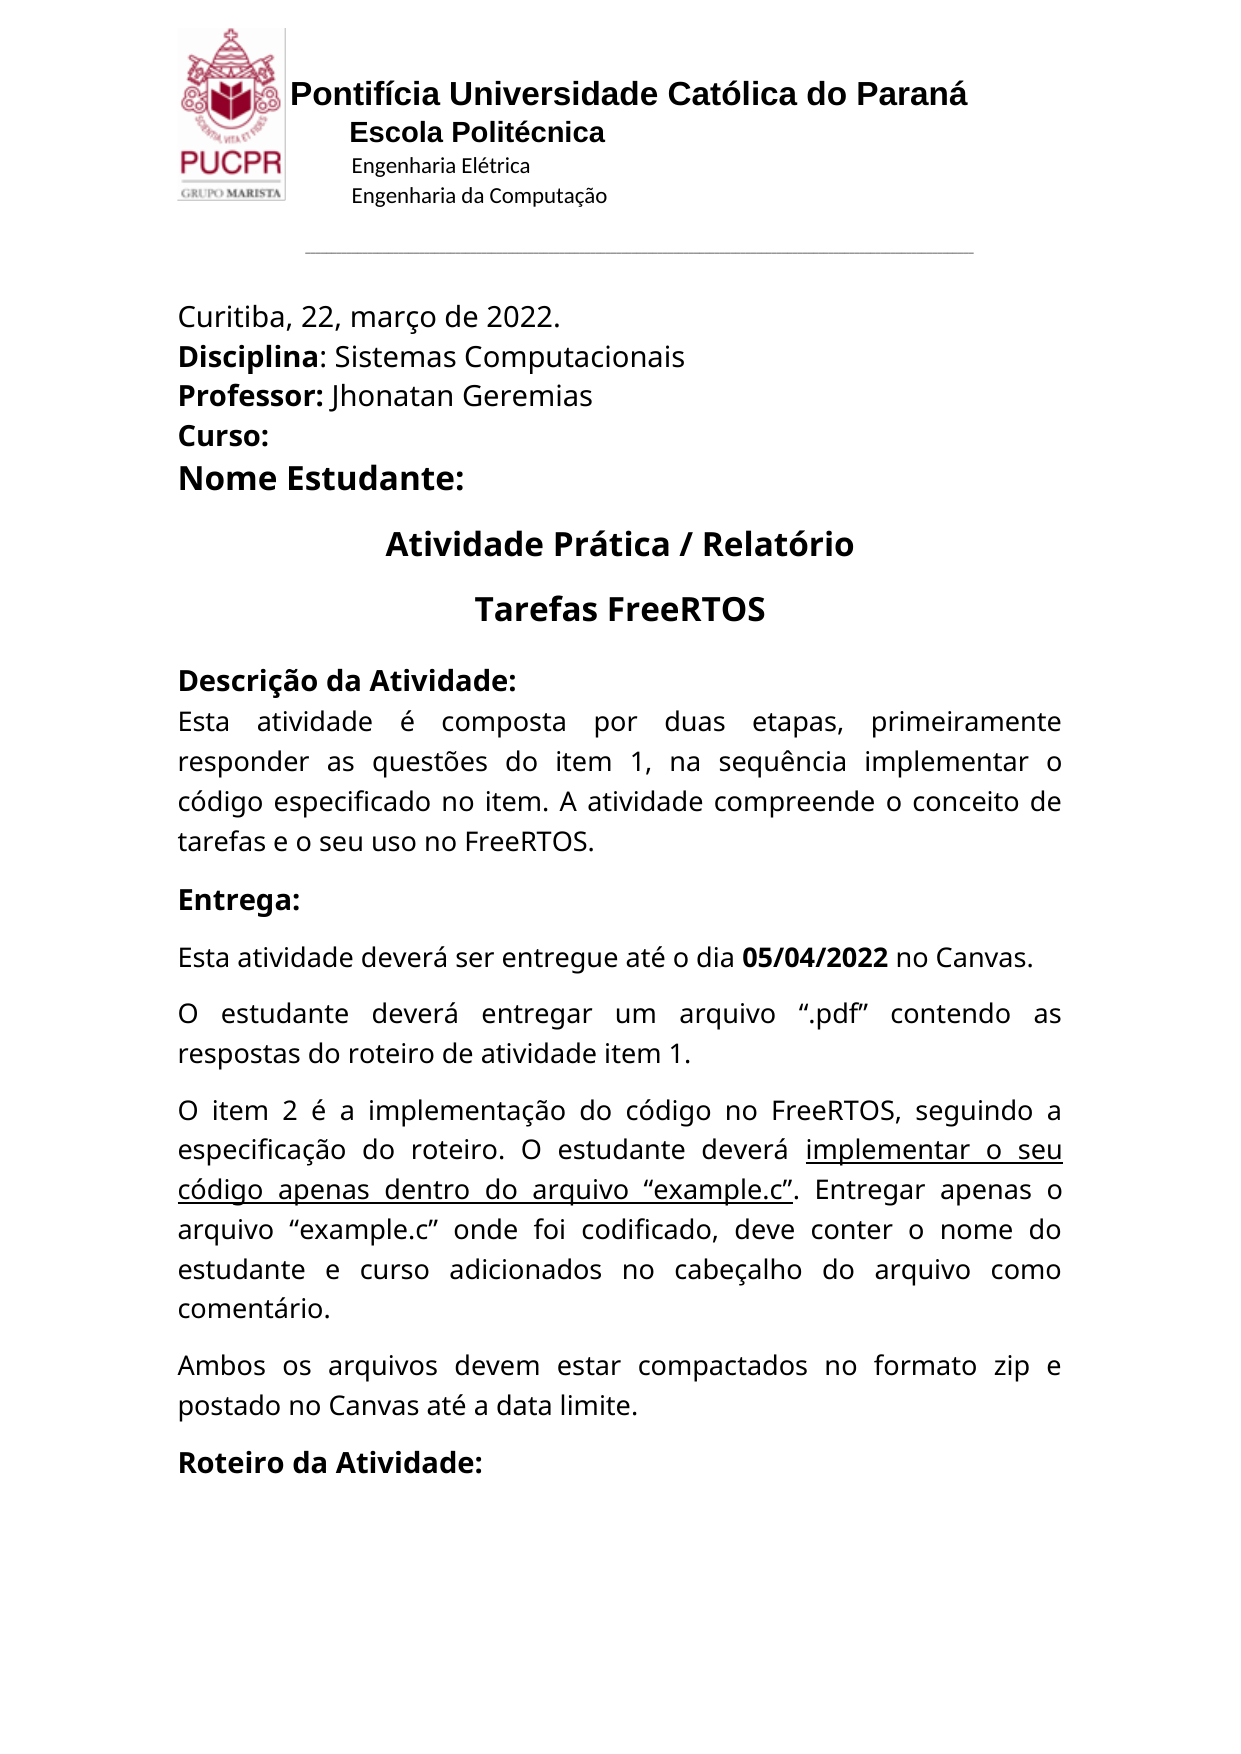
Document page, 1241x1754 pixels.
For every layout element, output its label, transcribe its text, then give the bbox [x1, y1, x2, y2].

text Disciplina: Sistemas Computacionais [177, 336, 1063, 376]
text O item 2 é a implementação do código no FreeRTOS, seguindo a especificação do roteiro. O estudante deverá implementar o seu código apenas dentro do arquivo “example.c”. Entregar apenas o arquivo “example.c” onde foi codificado, deve conter o nome do estudante e curso adicionados no cabeçalho do arquivo como comentário. [177, 1091, 1063, 1327]
text Entrega: [177, 879, 1063, 918]
picture [177, 28, 287, 202]
text Professor: Jhonatan Geremias [177, 376, 1063, 415]
subtitle Descrição da Atividade: [177, 660, 1063, 700]
text Curitiba, 22, março de 2022. [177, 296, 1063, 336]
text Atividade Prática / Relatório [177, 521, 1063, 566]
text Esta atividade deverá ser entregue até o dia 05/04/2022 no Canvas. [177, 938, 1063, 975]
text Ambos os arquivos devem estar compactados no formato zip e postado no Canvas até a data limite. [177, 1346, 1063, 1423]
text Curso: [177, 415, 1063, 455]
text Esta atividade é composta por duas etapas, primeiramente responder as questões do item 1, na sequência implementar o código especificado no item. A atividade compreende o conceito de tarefas e o seu uso no FreeRTOS. [177, 703, 1063, 859]
text O estudante deverá entregar um arquivo “.pdf” contendo as respostas do roteiro de atividade item 1. [177, 995, 1063, 1071]
text Roteiro da Atividade: [177, 1443, 1063, 1482]
text Tarefas FreeRTOS [177, 586, 1063, 632]
text Nome Estudante: [177, 455, 1063, 500]
